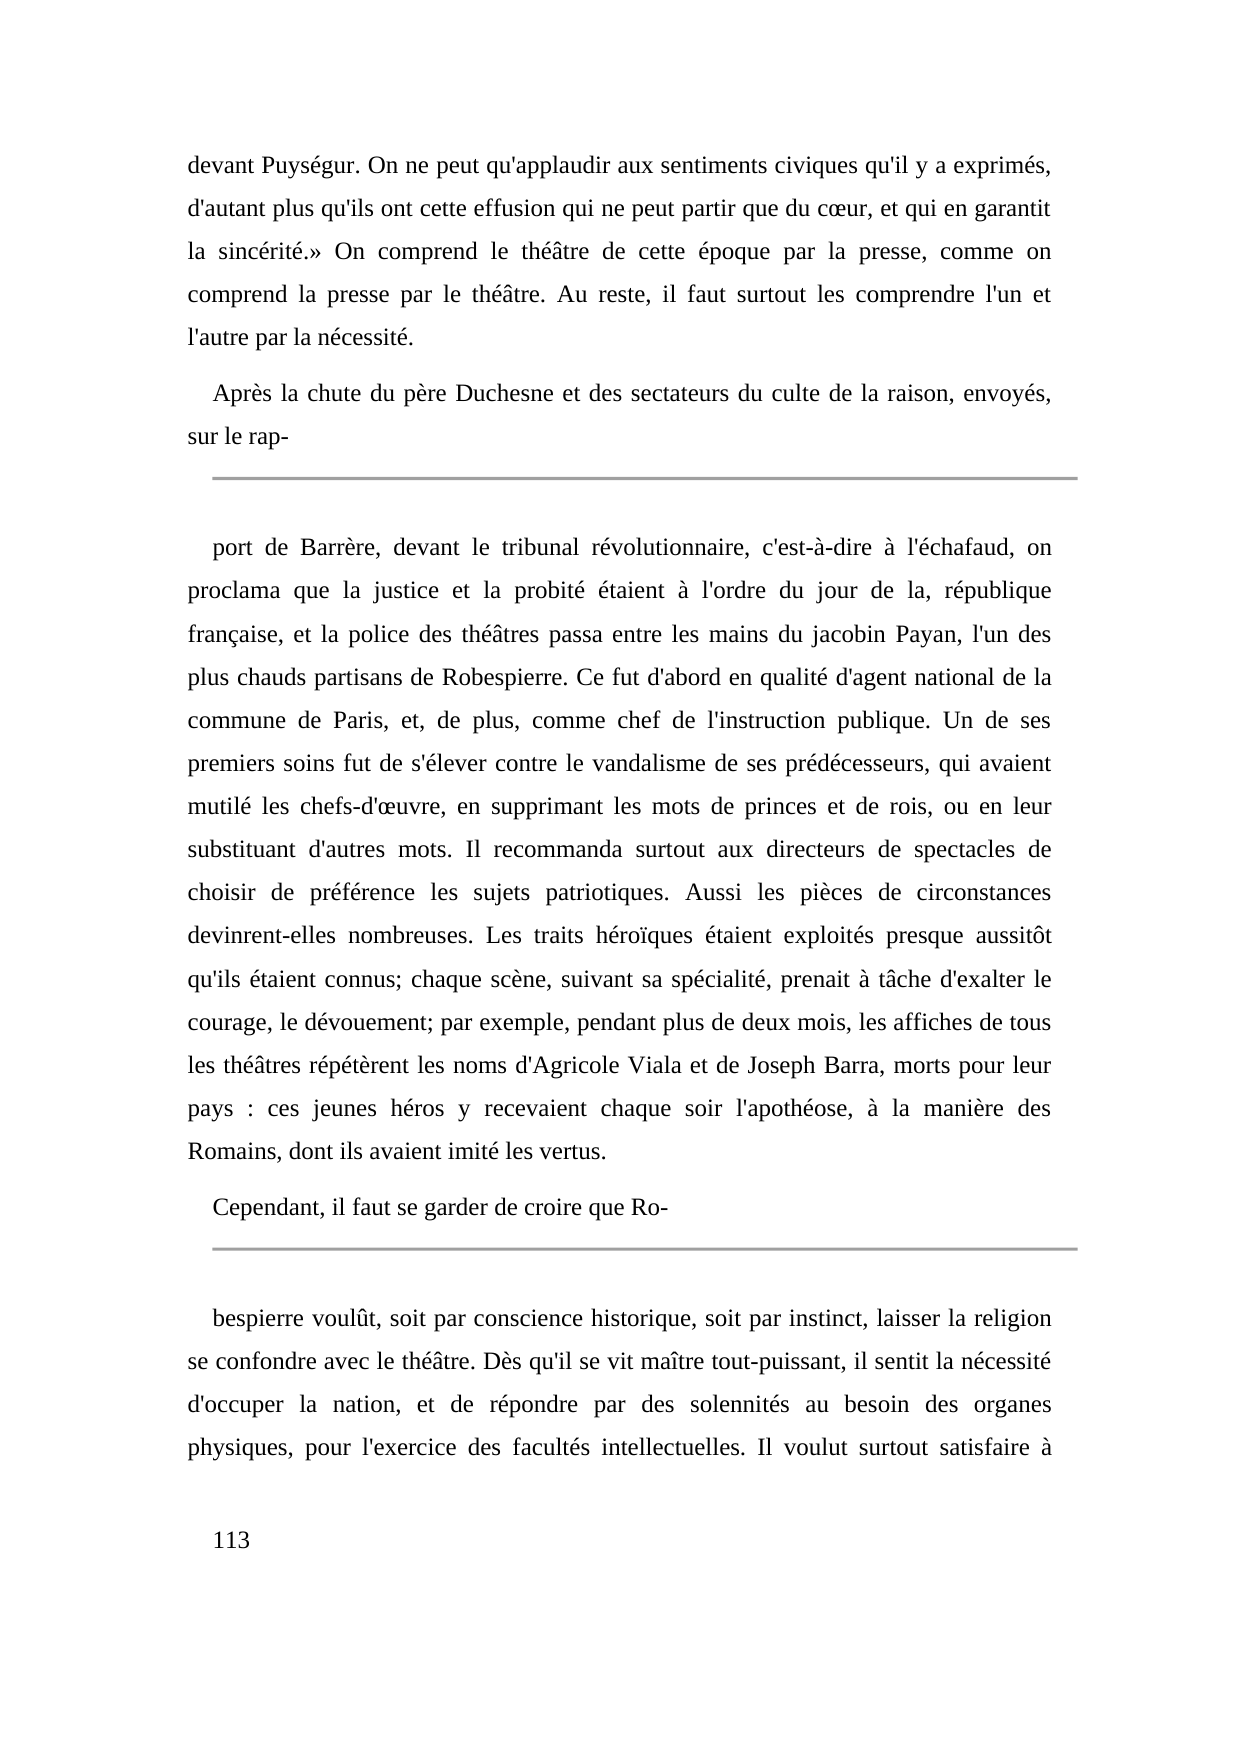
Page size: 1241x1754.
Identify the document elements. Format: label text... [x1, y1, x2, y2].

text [187, 1303, 1053, 1461]
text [187, 150, 1053, 351]
text Après la chute du père Duchesne et des sectateurs du culte de la raison, envoyés, sur le rap- [187, 378, 1053, 450]
text port de Barrère, devant le tribunal révolutionnaire, c'est-à-dire à l'échafaud, on proclama que la justice et la probité étaient à l'ordre du jour de la, république française, et la police des théâtres passa entre les mains du jacobin Payan, l'un des plus chauds partisans de Robespierre. Ce fut d'abord en qualité d'agent national de la commune de Paris, et, de plus, comme chef de l'instruction publique. Un de ses premiers soins fut de s'élever contre le vandalisme de ses prédécesseurs, qui avaient mutilé les chefs-d'œuvre, en supprimant les mots de princes et de rois, ou en leur substituant d'autres mots. Il recommanda surtout aux directeurs de spectacles de choisir de préférence les sujets patriotiques. Aussi les pièces de circonstances devinrent-elles nombreuses. Les traits héroïques étaient exploités presque aussitôt qu'ils étaient connus; chaque scène, suivant sa spécialité, prenait à tâche d'exalter le courage, le dévouement; par exemple, pendant plus de deux mois, les affiches de tous les théâtres répétèrent les noms d'Agricole Viala et de Joseph Barra, morts pour leur pays : ces jeunes héros y recevaient chaque soir l'apothéose, à la manière des Romains, dont ils avaient imité les vertus. [187, 532, 1053, 1165]
text Cependant, il faut se garder de croire que Ro- [187, 1192, 1053, 1221]
